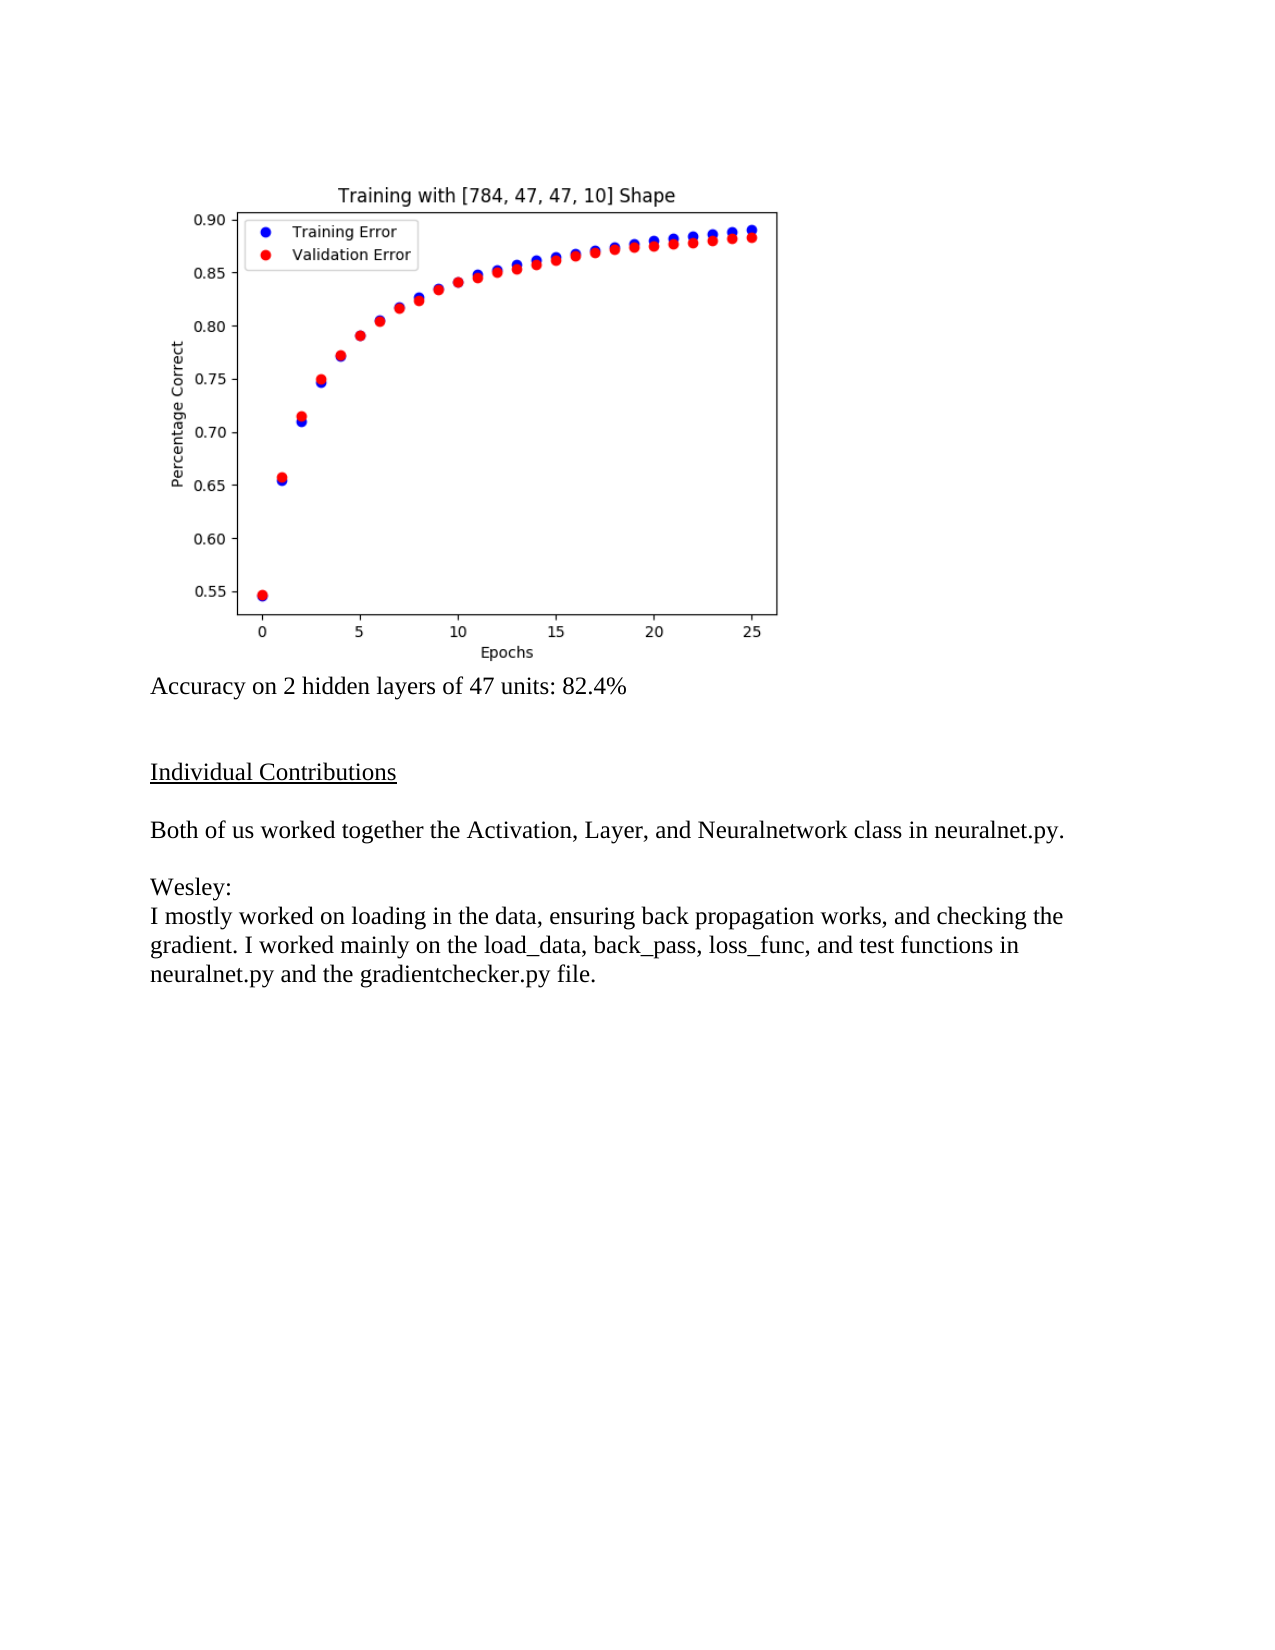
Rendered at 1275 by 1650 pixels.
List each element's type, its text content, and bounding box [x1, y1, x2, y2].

text Accuracy on 2 hidden layers of 47 units: 82.4% [150, 671, 1125, 700]
text I mostly worked on loading in the data, ensuring back propagation works, and checking the gradient. I worked mainly on the load_data, back_pass, loss_func, and test functions in neuralnet.py and the gradientchecker.py file. [150, 901, 1125, 987]
picture [150, 150, 846, 672]
text Both of us worked together the Activation, Layer, and Neuralnetwork class in neuralnet.py. [150, 815, 1125, 844]
text Wesley: [150, 872, 1125, 901]
text Individual Contributions [150, 757, 1125, 786]
